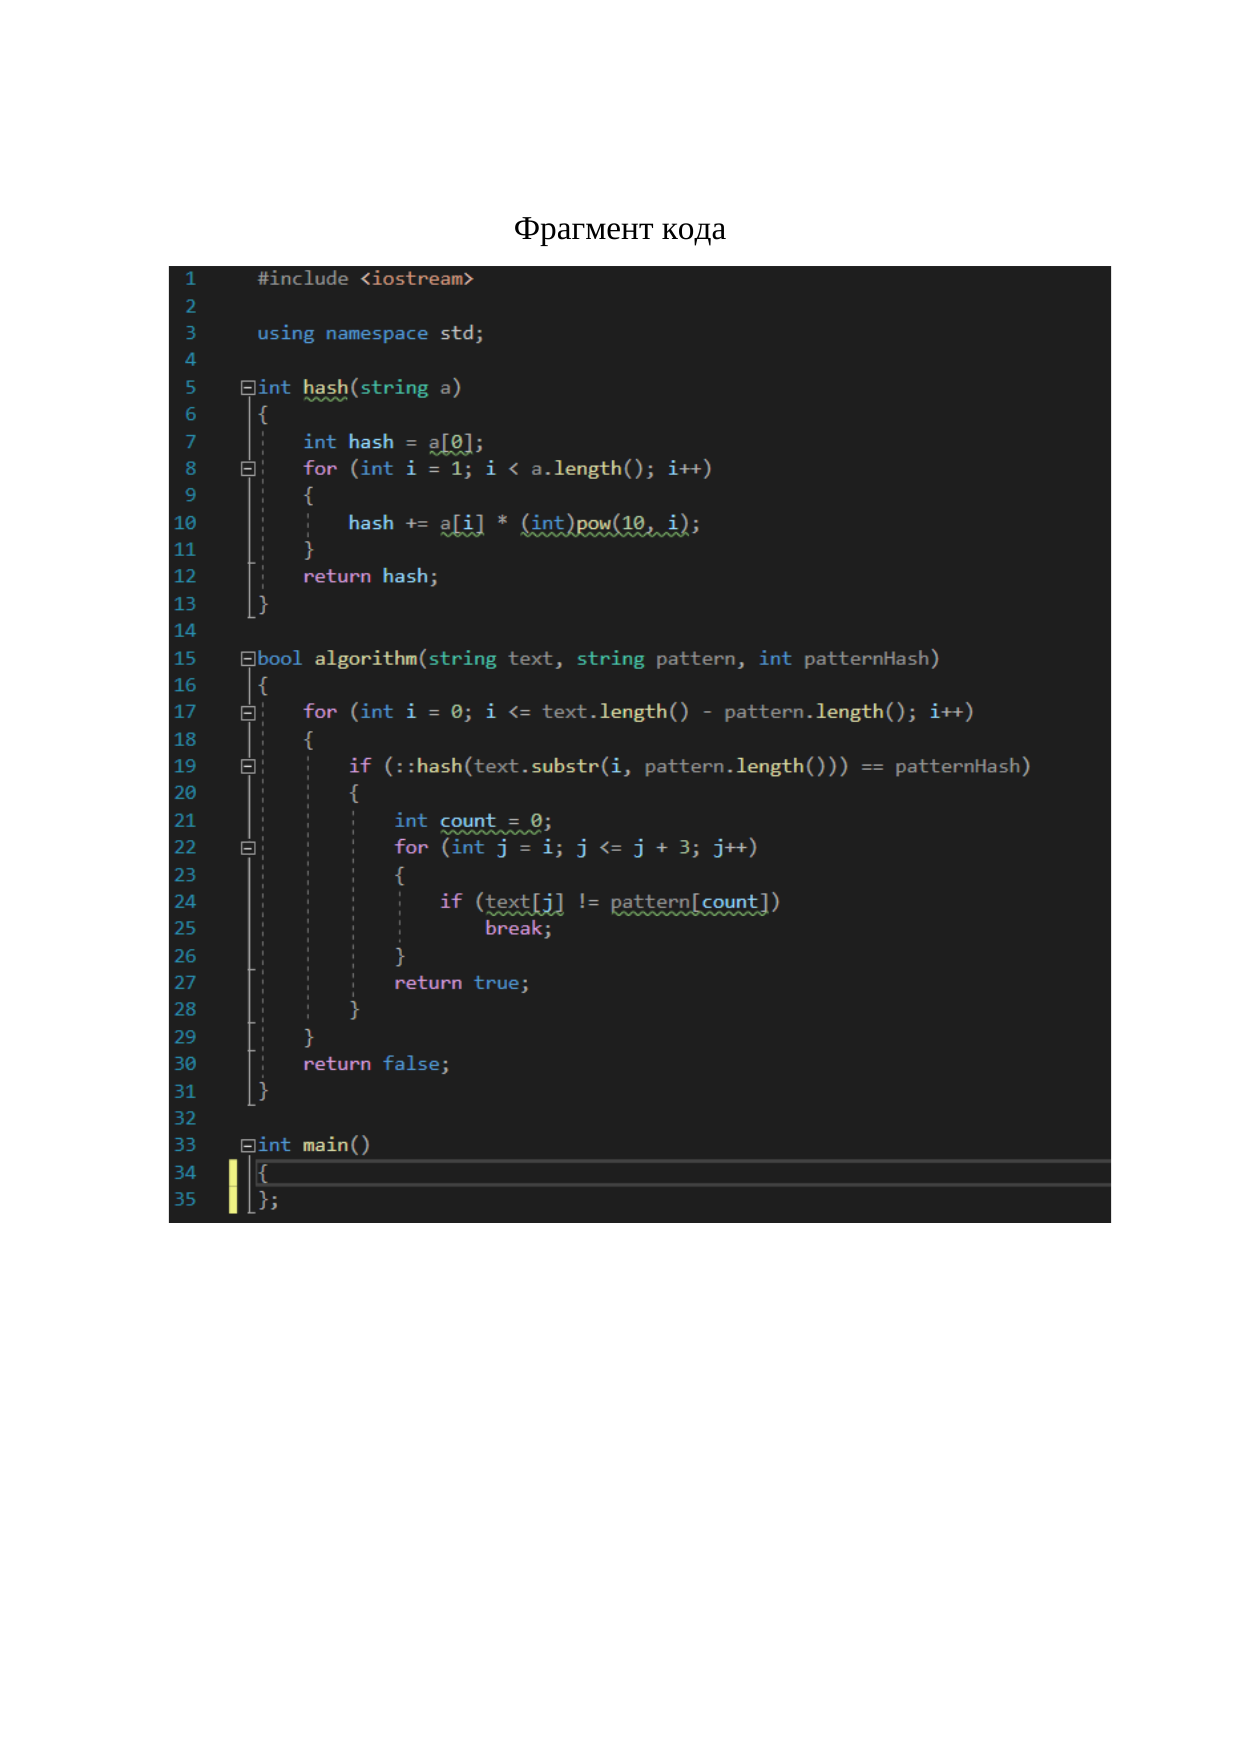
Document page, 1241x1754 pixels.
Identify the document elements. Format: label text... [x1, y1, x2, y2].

text Фрагмент кода [150, 208, 1090, 246]
